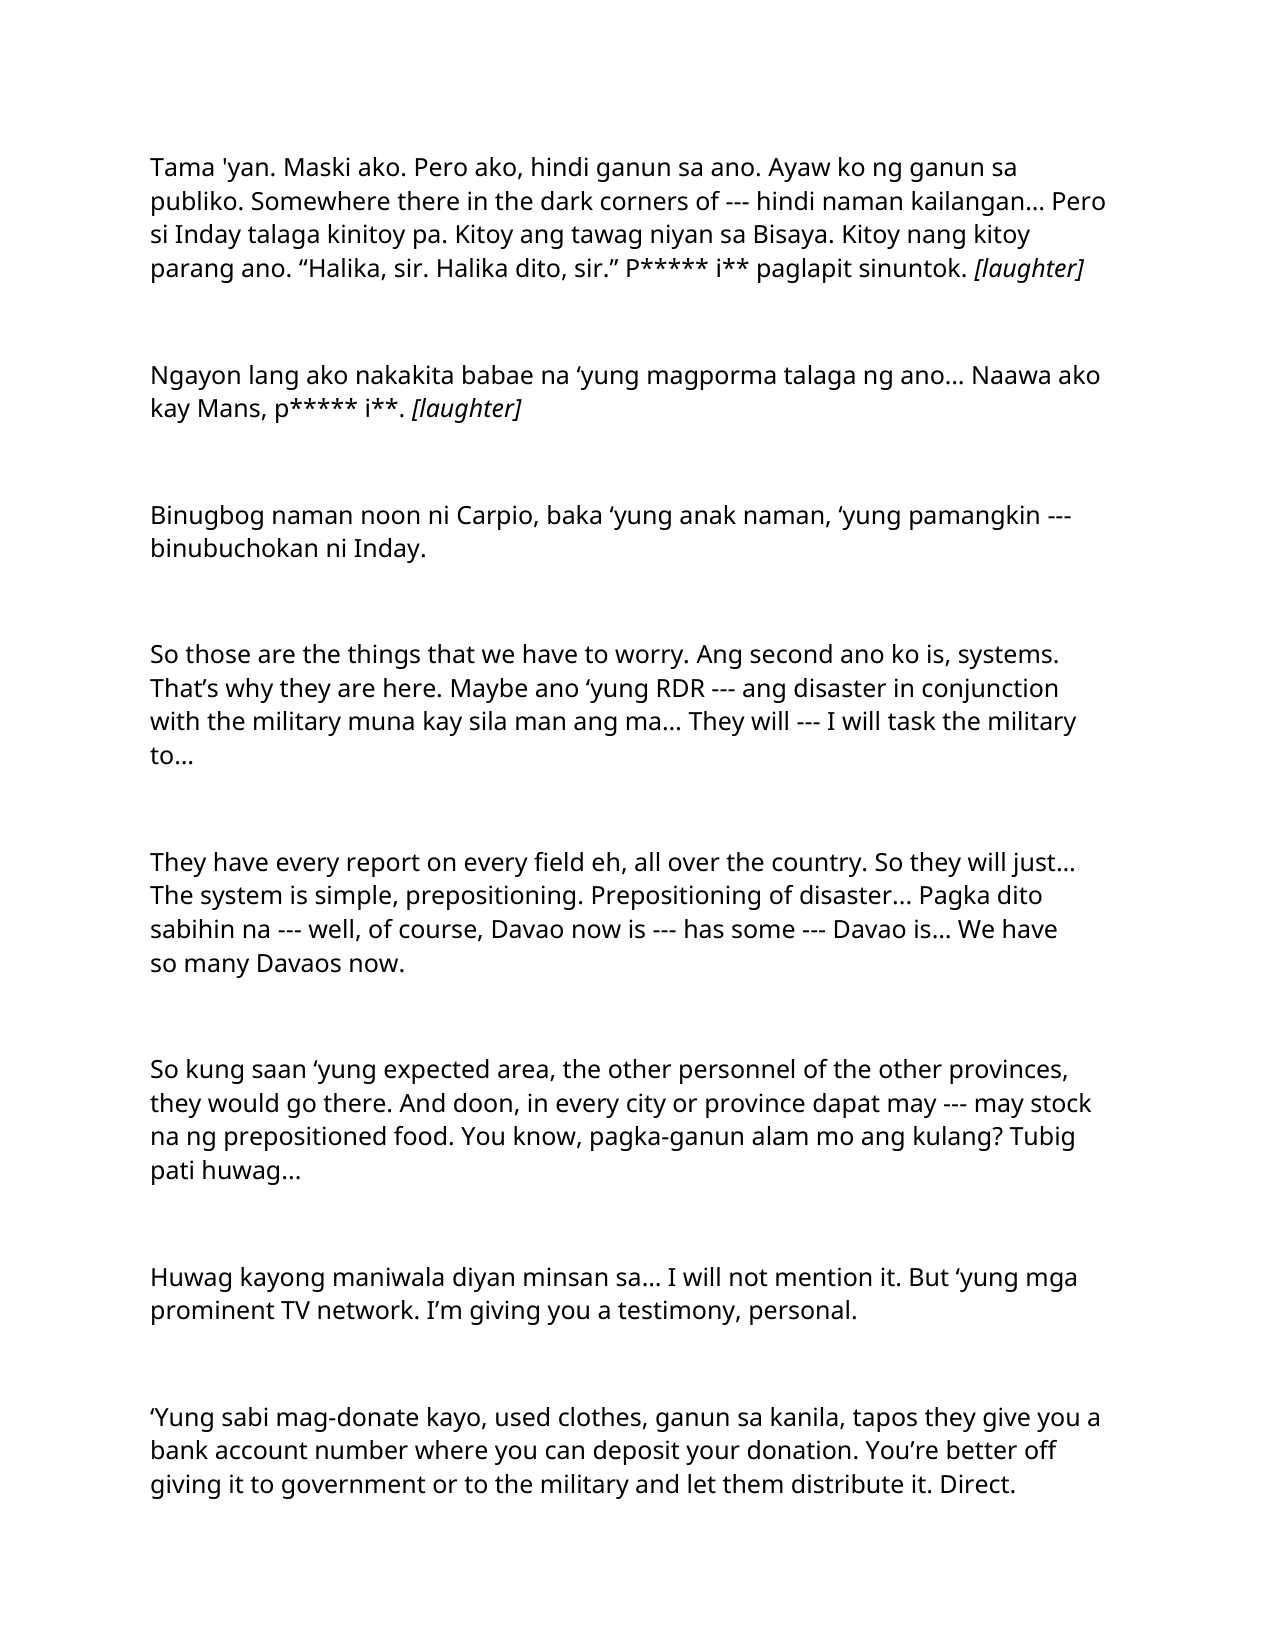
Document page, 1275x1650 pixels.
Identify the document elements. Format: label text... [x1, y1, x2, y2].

text Ngayon lang ako nakakita babae na ‘yung magporma talaga ng ano… Naawa ako kay Mans, p***** i**. [laughter] [150, 357, 1119, 425]
text Huwag kayong maniwala diyan minsan sa… I will not mention it. But ‘yung mga prominent TV network. I’m giving you a testimony, personal. [150, 1259, 1092, 1327]
text Binugbog naman noon ni Carpio, baka ‘yung anak naman, ‘yung pamangkin --- binubuchokan ni Inday. [150, 497, 1108, 565]
text ‘Yung sabi mag-donate kayo, used clothes, ganun sa kanila, tapos they give you a bank account number where you can deposit your donation. You’re better off giving it to government or to the military and let them distribute it. Direct. [150, 1399, 1125, 1500]
text So kung saan ‘yung expected area, the other personnel of the other provinces, they would go there. And doon, in every city or province dapat may --- may stock na ng prepositioned food. You know, pagka-ganun alam mo ang kulang? Tubig pati huwag... [150, 1052, 1098, 1187]
text They have every report on every field eh, all over the country. So they will just… The system is simple, prepositioning. Prepositioning of disaster... Pagka dito sabihin na --- well, of course, Davao now is --- has some --- Davao is… We have so many Davaos now. [150, 844, 1092, 979]
text Tama 'yan. Maski ako. Pero ako, hindi ganun sa ano. Ayaw ko ng ganun sa publiko. Somewhere there in the dark corners of --- hindi naman kailangan… Pero si Inday talaga kinitoy pa. Kitoy ang tawag niyan sa Bisaya. Kitoy nang kitoy parang ano. “Halika, sir. Halika dito, sir.” P***** i** paglapit sinuntok. [laughter] [150, 150, 1119, 285]
text So those are the things that we have to worry. Ang second ano ko is, systems. That’s why they are here. Maybe ano ‘yung RDR --- ang disaster in conjunction with the military muna kay sila man ang ma… They will --- I will task the military to… [150, 637, 1117, 772]
